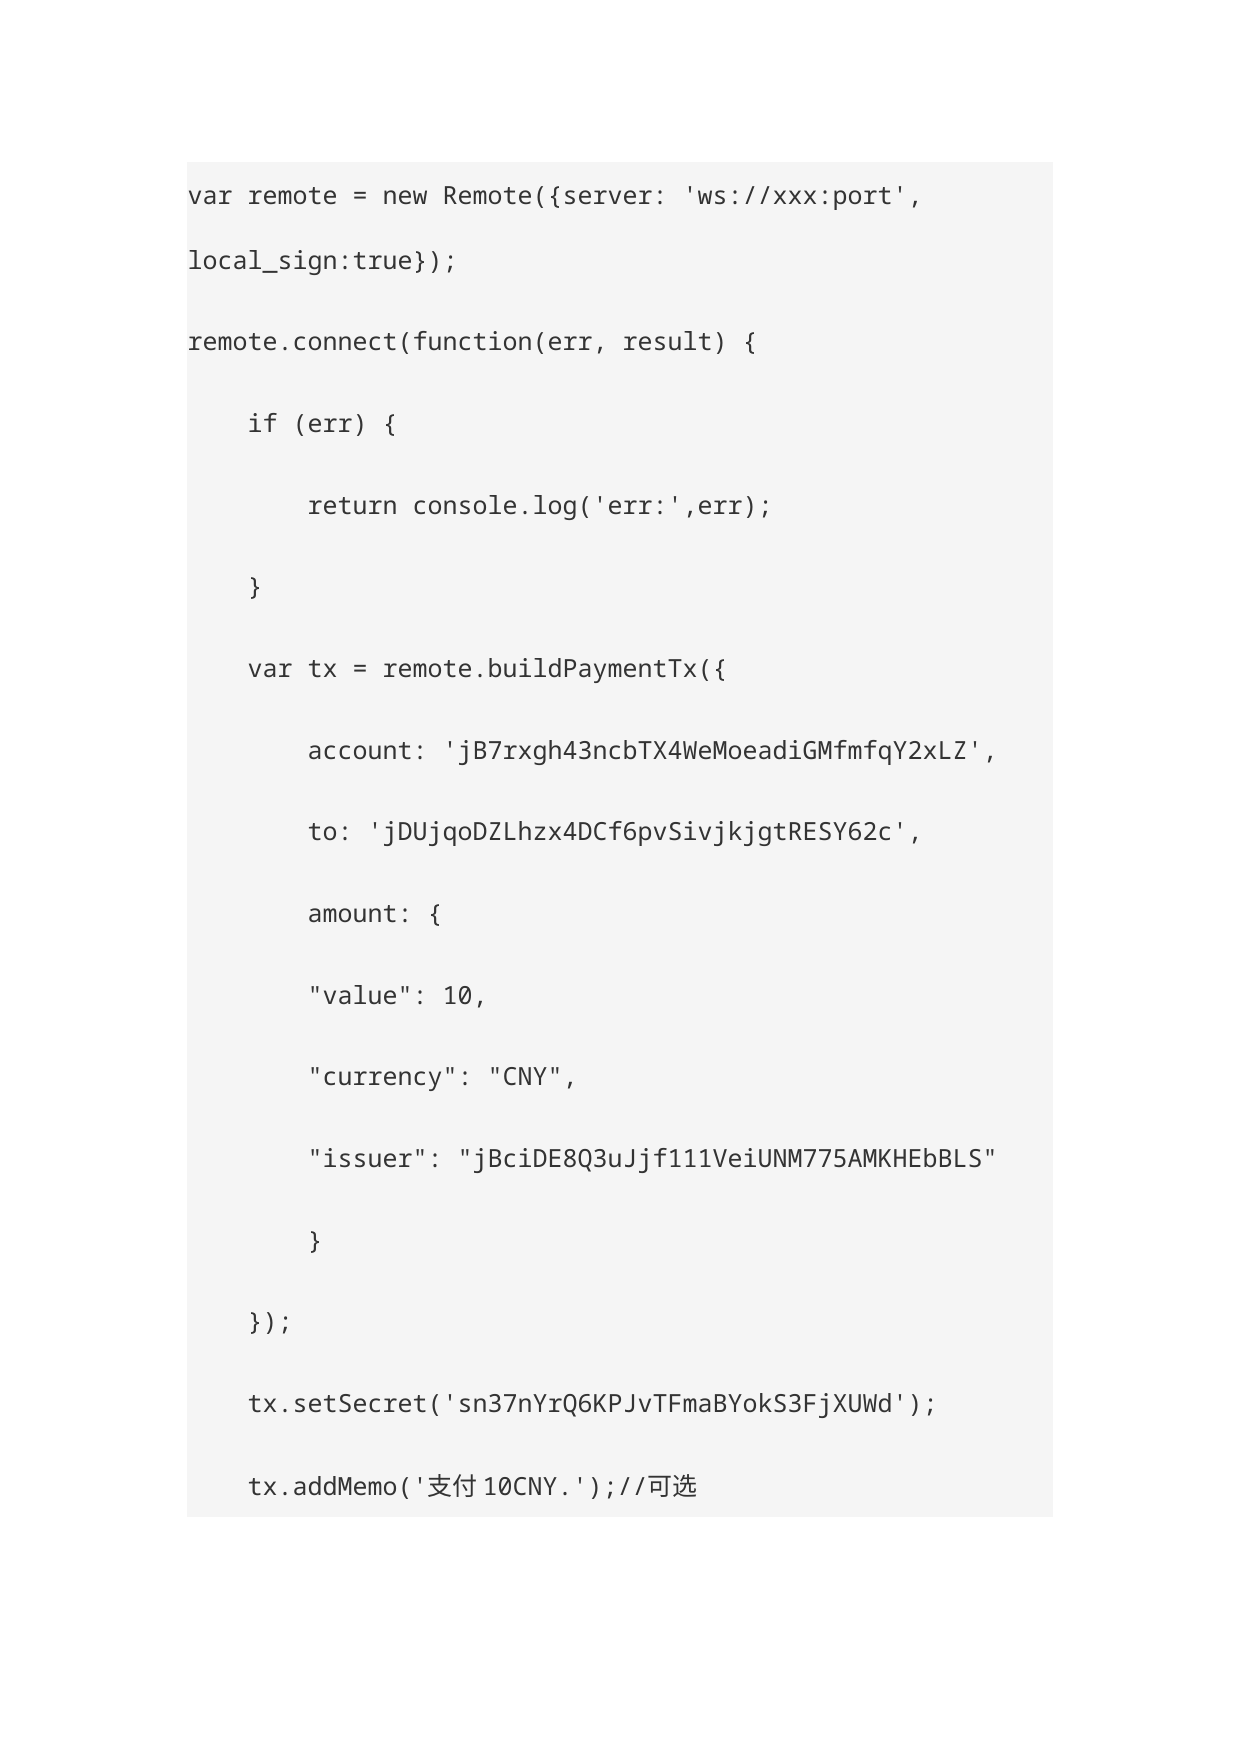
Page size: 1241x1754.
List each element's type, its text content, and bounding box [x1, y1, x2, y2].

text "currency": "CNY", [187, 1044, 1053, 1109]
text } [187, 1207, 1053, 1272]
text if (err) { [187, 390, 1053, 455]
text var remote = new Remote({server: 'ws://xxx:port', local_sign:true}); [187, 162, 1053, 292]
text account: 'jB7rxgh43ncbTX4WeMoeadiGMfmfqY2xLZ', [187, 717, 1053, 782]
text }); [187, 1289, 1053, 1354]
text "value": 10, [187, 962, 1053, 1027]
text return console.log('err:',err); [187, 472, 1053, 537]
text "issuer": "jBciDE8Q3uJjf111VeiUNM775AMKHEbBLS" [187, 1125, 1053, 1190]
text var tx = remote.buildPaymentTx({ [187, 635, 1053, 700]
text remote.connect(function(err, result) { [187, 309, 1053, 374]
text } [187, 554, 1053, 619]
text tx.addMemo('支付10CNY.');//可选 [187, 1452, 1053, 1517]
text to: 'jDUjqoDZLhzx4DCf6pvSivjkjgtRESY62c', [187, 799, 1053, 864]
text amount: { [187, 880, 1053, 945]
text tx.setSecret('sn37nYrQ6KPJvTFmaBYokS3FjXUWd'); [187, 1370, 1053, 1435]
